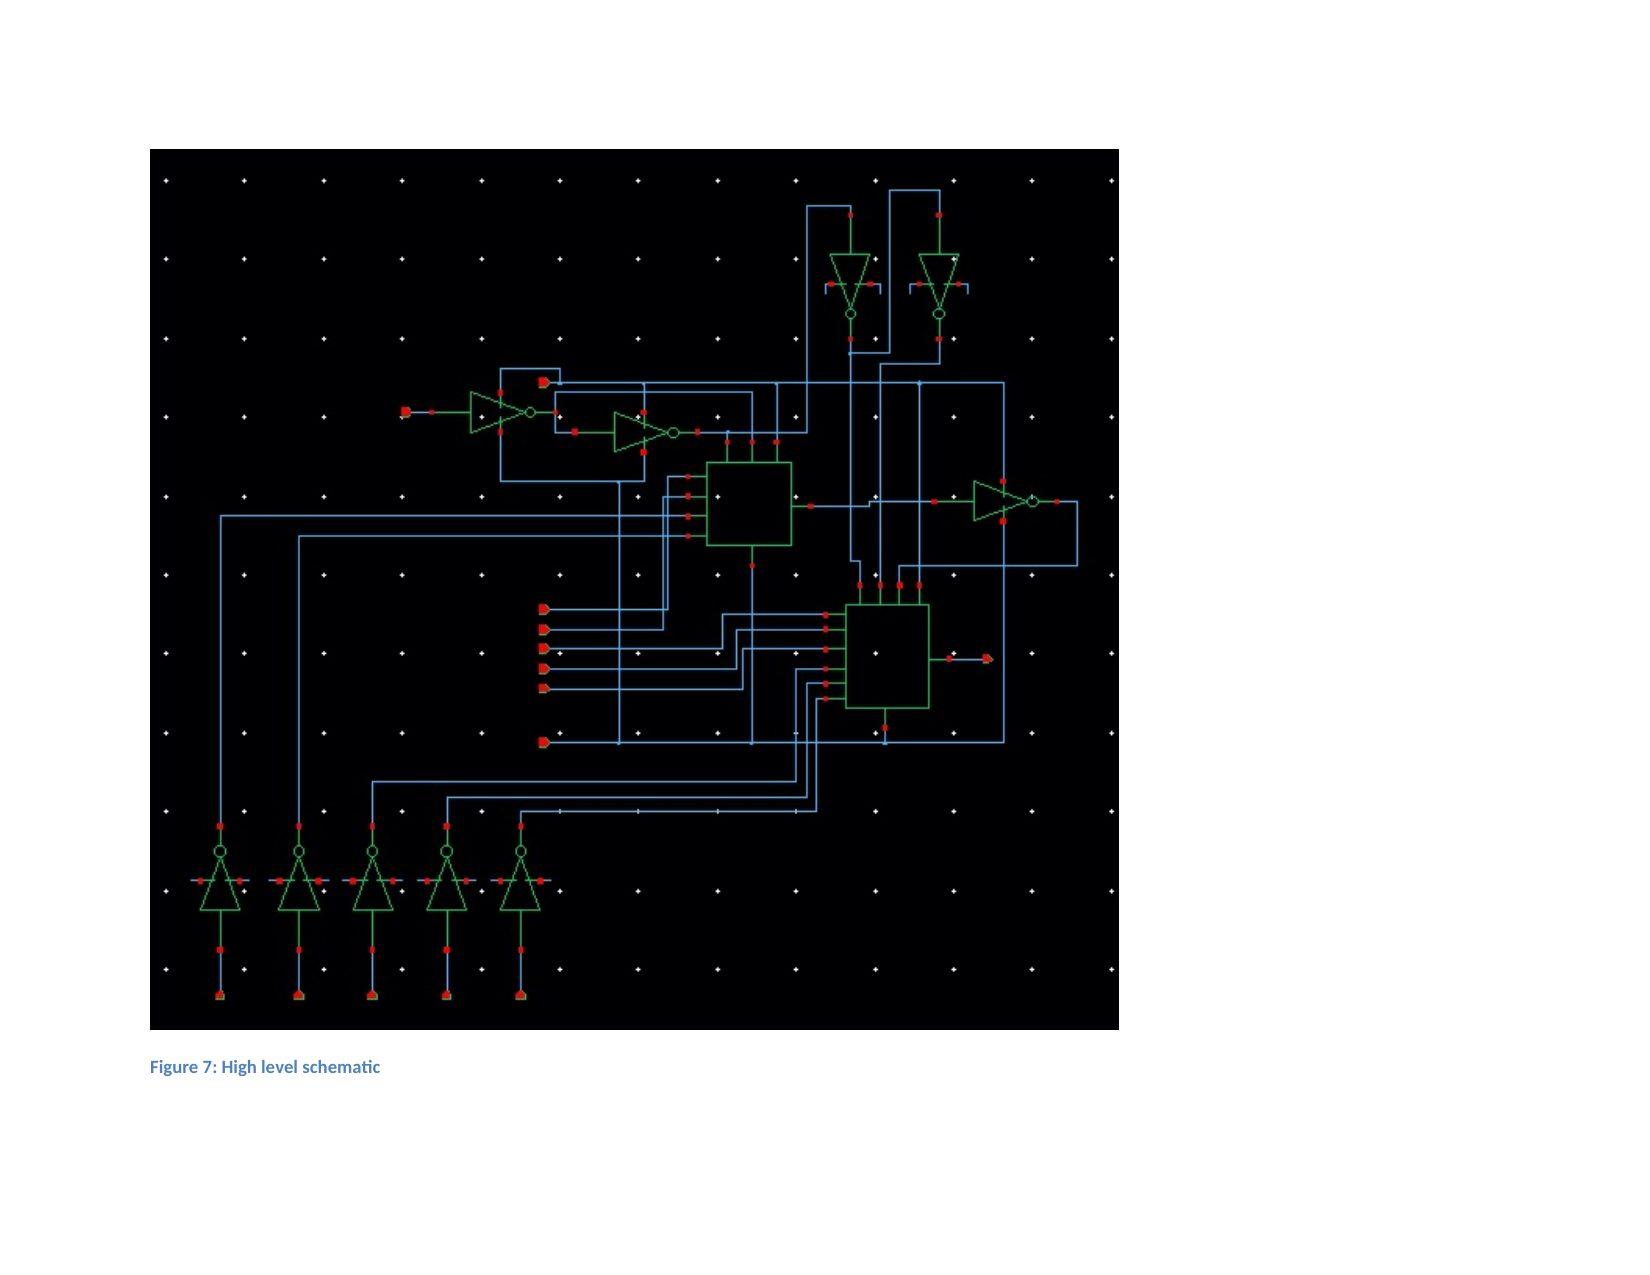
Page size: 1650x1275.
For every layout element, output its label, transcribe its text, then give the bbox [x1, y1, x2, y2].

picture [150, 149, 1119, 1030]
